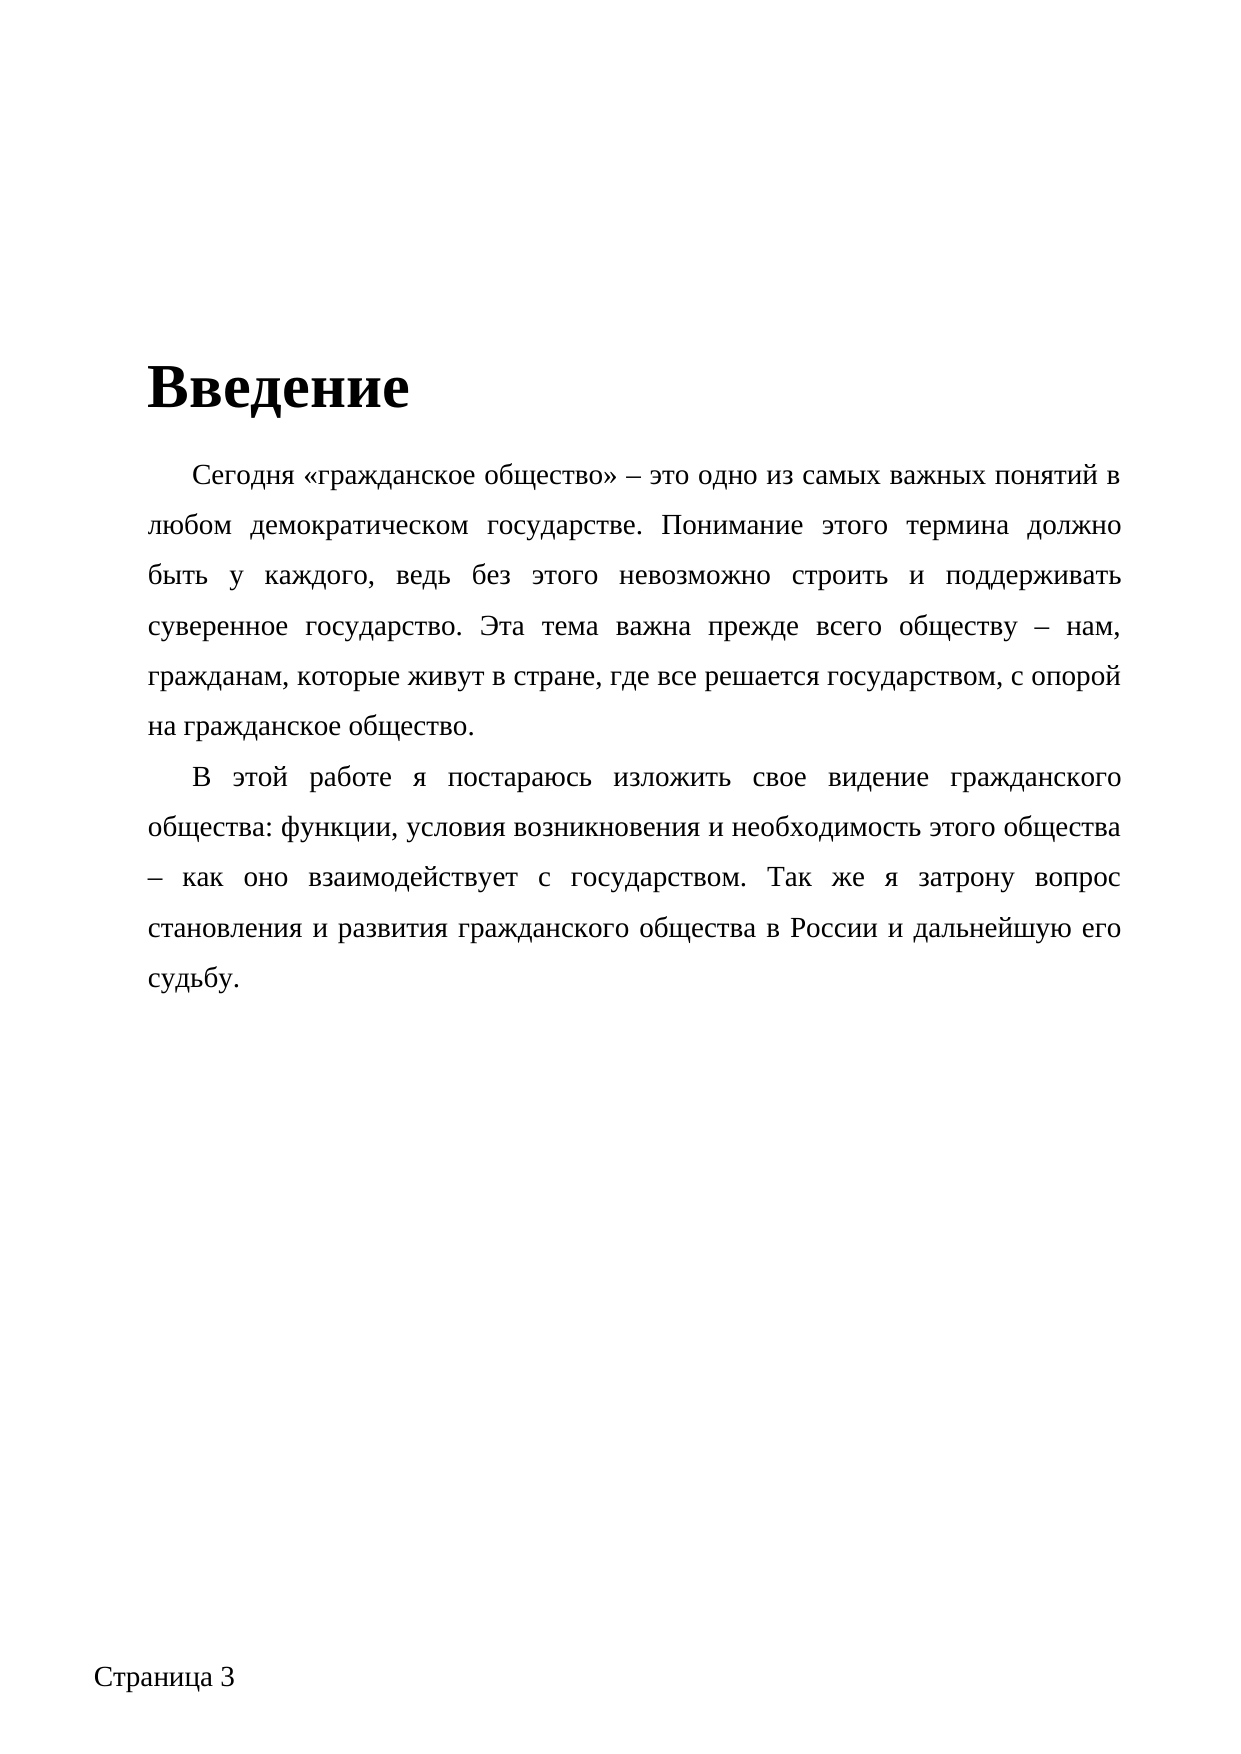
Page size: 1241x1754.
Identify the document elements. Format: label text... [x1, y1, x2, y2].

text Сегодня «гражданское общество» – это одно из самых важных понятий в любом демократическом государстве. Понимание этого термина должно быть у каждого, ведь без этого невозможно строить и поддерживать суверенное государство. Эта тема важна прежде всего обществу – нам, гражданам, которые живут в стране, где все решается государством, с опорой на гражданское общество. [148, 457, 1122, 742]
text Введение [148, 349, 1122, 421]
text В этой работе я постараюсь изложить свое видение гражданского общества: функции, условия возникновения и необходимость этого общества – как оно взаимодействует с государством. Так же я затрону вопрос становления и развития гражданского общества в России и дальнейшую его судьбу. [148, 759, 1122, 993]
